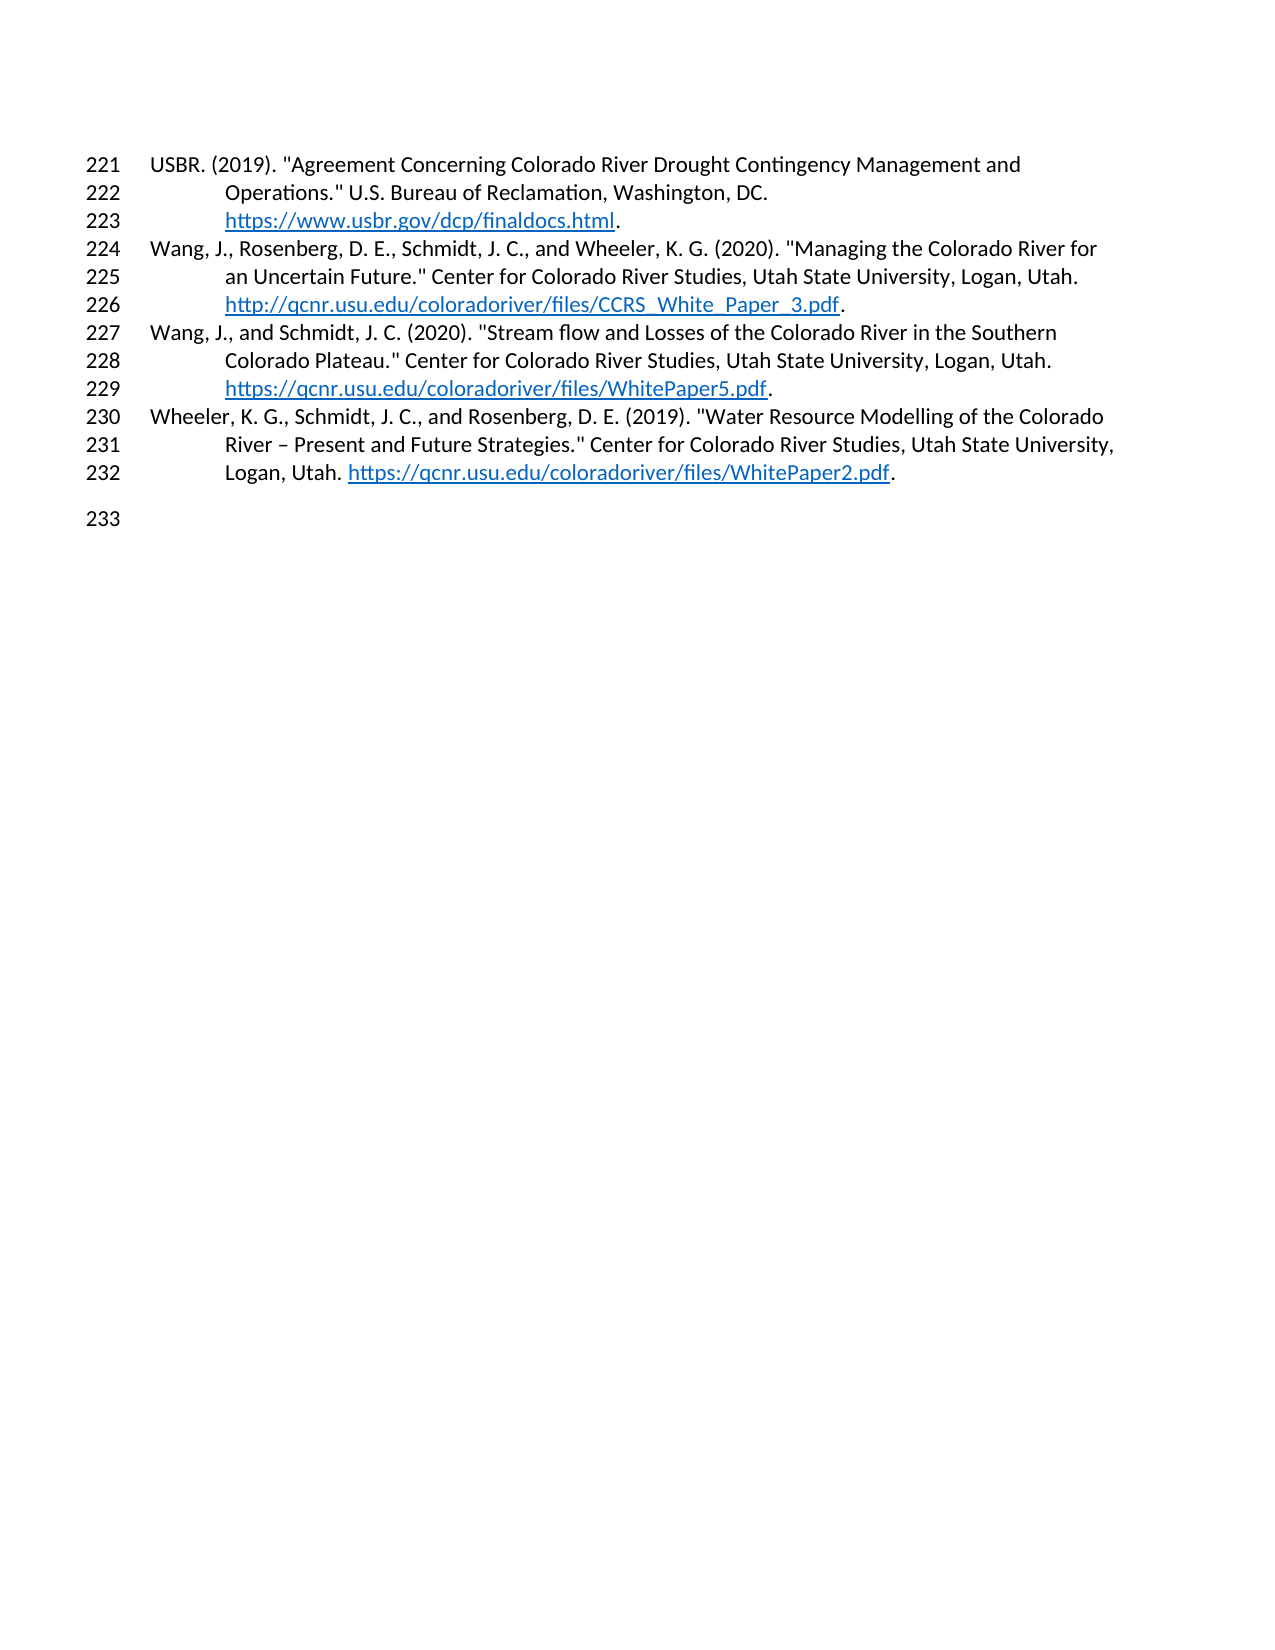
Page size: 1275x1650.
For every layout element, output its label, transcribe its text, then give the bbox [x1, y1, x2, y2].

text Wang, J., and Schmidt, J. C. (2020). "Stream flow and Losses of the Colorado River in the Southern Colorado Plateau." Center for Colorado River Studies, Utah State University, Logan, Utah. https://qcnr.usu.edu/coloradoriver/files/WhitePaper5.pdf. [150, 318, 1125, 402]
text USBR. (2019). "Agreement Concerning Colorado River Drought Contingency Management and Operations." U.S. Bureau of Reclamation, Washington, DC. https://www.usbr.gov/dcp/finaldocs.html. [150, 150, 1125, 234]
text Wang, J., Rosenberg, D. E., Schmidt, J. C., and Wheeler, K. G. (2020). "Managing the Colorado River for an Uncertain Future." Center for Colorado River Studies, Utah State University, Logan, Utah. http://qcnr.usu.edu/coloradoriver/files/CCRS_White_Paper_3.pdf. [150, 234, 1125, 318]
text Wheeler, K. G., Schmidt, J. C., and Rosenberg, D. E. (2019). "Water Resource Modelling of the Colorado River – Present and Future Strategies." Center for Colorado River Studies, Utah State University, Logan, Utah. https://qcnr.usu.edu/coloradoriver/files/WhitePaper2.pdf. [150, 402, 1125, 486]
